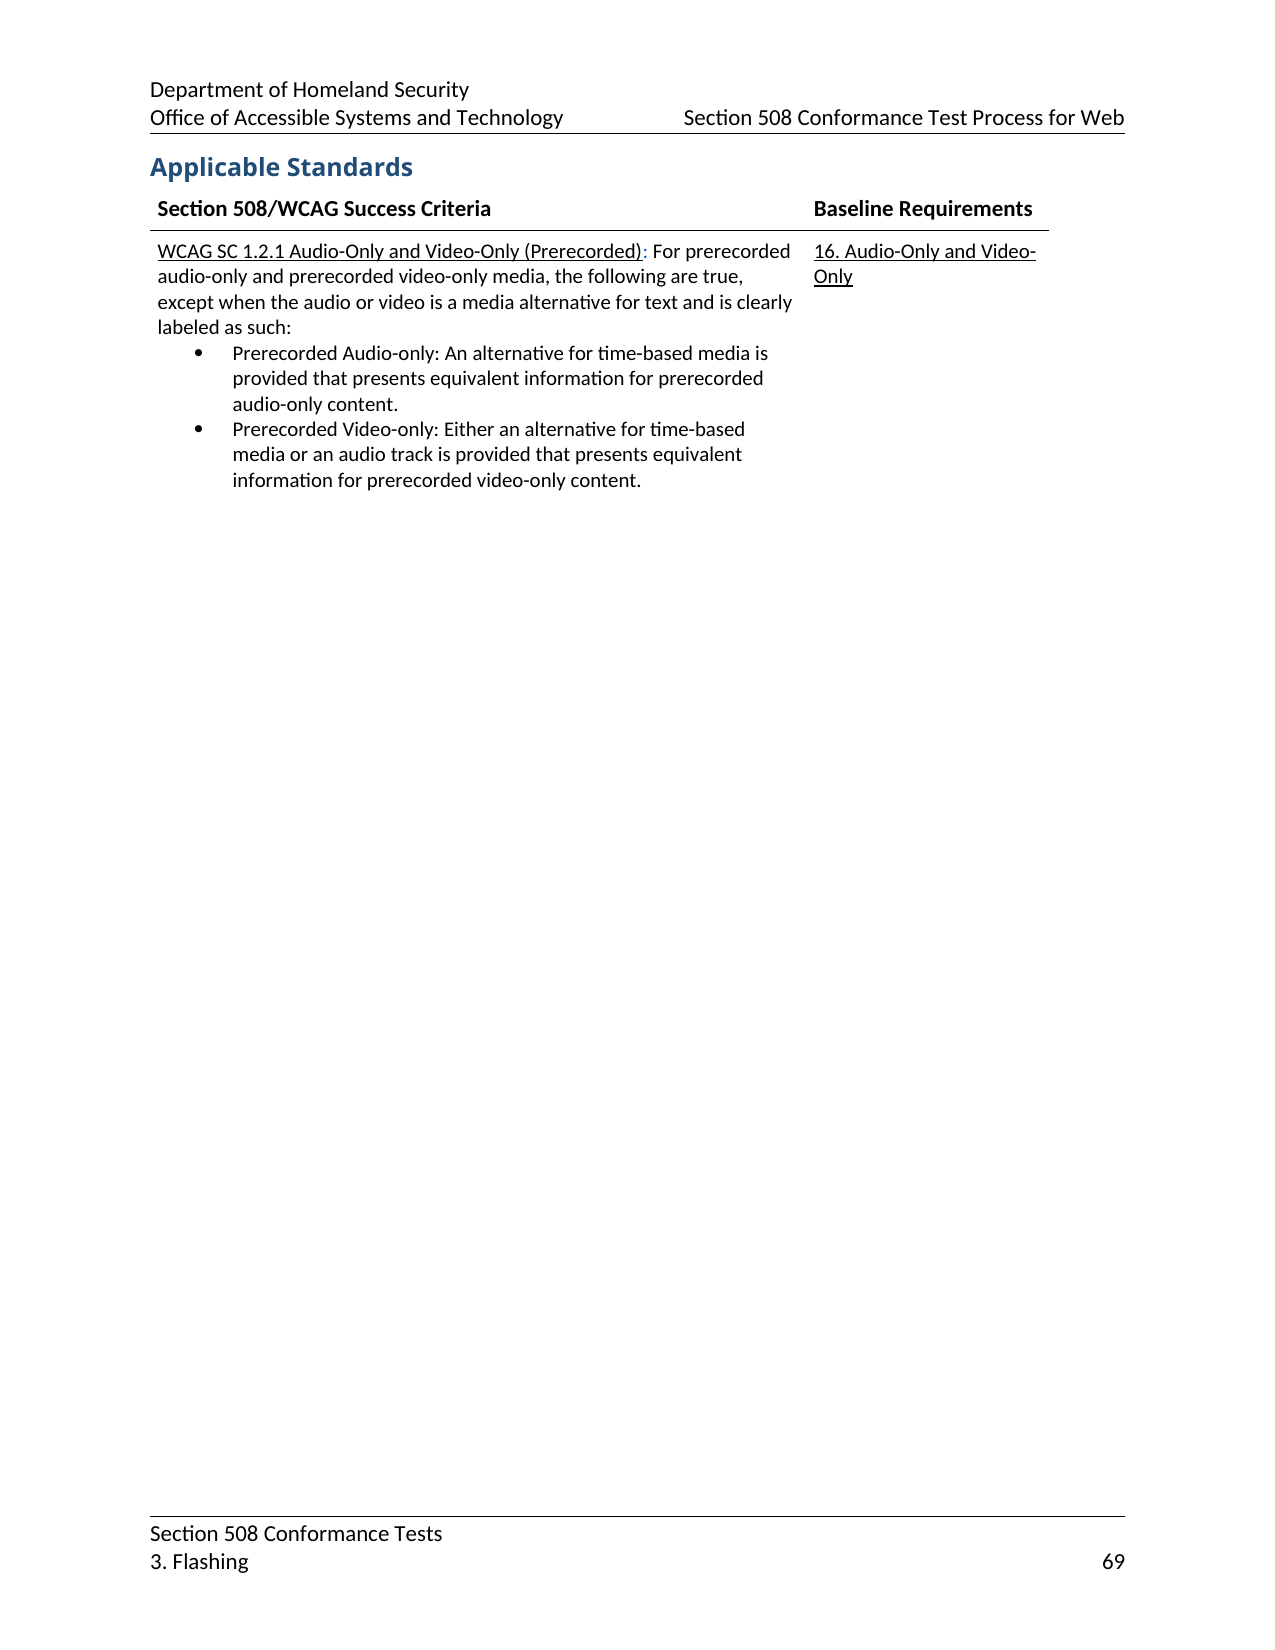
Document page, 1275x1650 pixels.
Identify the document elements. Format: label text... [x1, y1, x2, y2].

table_cell 16. Audio-Only and Video-Only [806, 231, 1049, 500]
table_cell WCAG SC 1.2.1 Audio-Only and Video-Only (Prerecorded): For prerecorded audio-only and prerecorded video-only media, the following are true, except when the audio or video is a media alternative for text and is clearly labeled as such: Prerecorded Audio-only: An alternative for time-based media is provided that presents equivalent information for prerecorded audio-only content. Prerecorded Video-only: Either an alternative for time-based media or an audio track is provided that presents equivalent information for prerecorded video-only content. [150, 231, 806, 500]
table_header Section 508/WCAG Success Criteria [150, 187, 806, 230]
subtitle Applicable Standards [150, 150, 1125, 184]
table_header Baseline Requirements [806, 187, 1049, 230]
